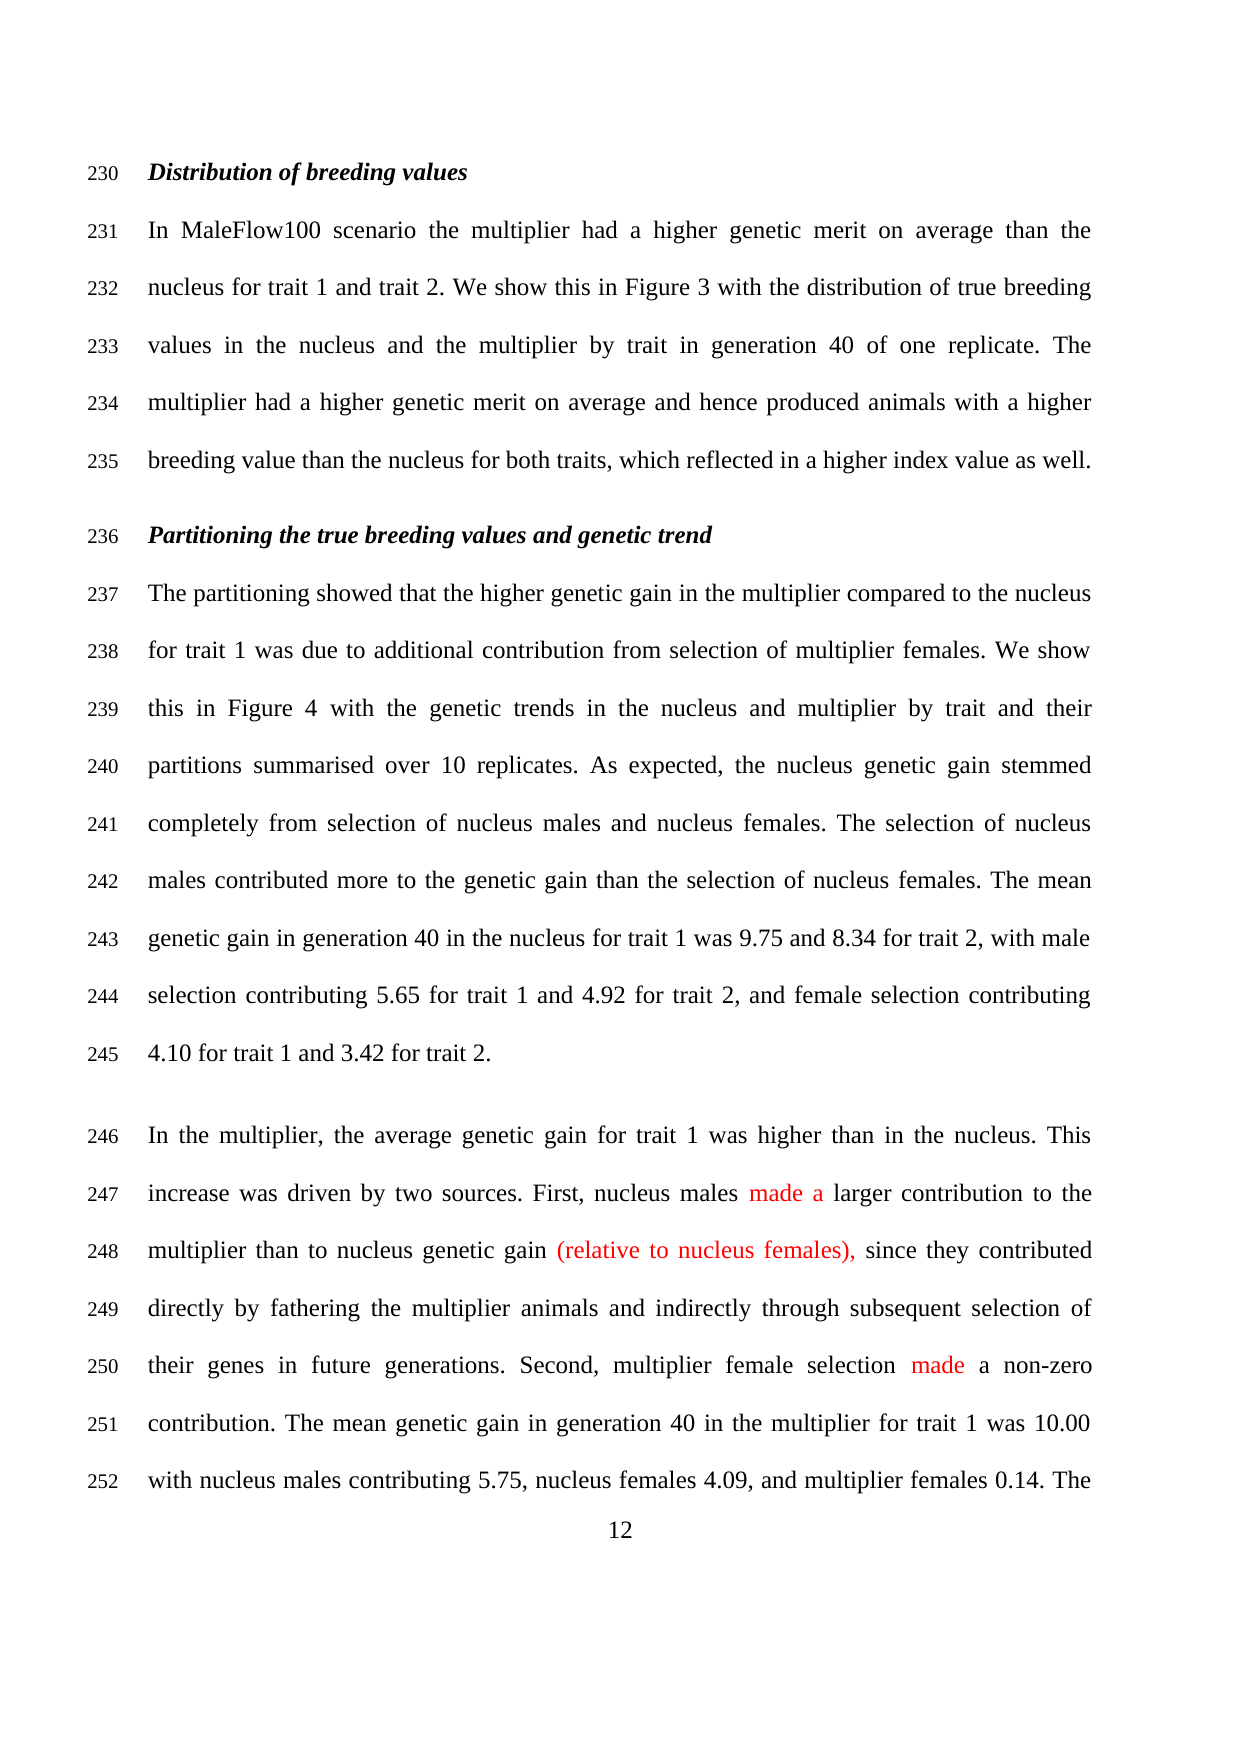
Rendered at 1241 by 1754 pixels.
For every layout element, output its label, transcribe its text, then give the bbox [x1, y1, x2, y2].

subtitle Distribution of breeding values [148, 157, 1092, 186]
text In MaleFlow100 scenario the multiplier had a higher genetic merit on average than the nucleus for trait 1 and trait 2. We show this in Figure 3 with the distribution of true breeding values in the nucleus and the multiplier by trait in generation 40 of one replicate. The multiplier had a higher genetic merit on average and hence produced animals with a higher breeding value than the nucleus for both traits, which reflected in a higher index value as well. [148, 215, 1092, 474]
text The partitioning showed that the higher genetic gain in the multiplier compared to the nucleus for trait 1 was due to additional contribution from selection of multiplier females. We show this in Figure 4 with the genetic trends in the nucleus and multiplier by trait and their partitions summarised over 10 replicates. As expected, the nucleus genetic gain stemmed completely from selection of nucleus males and nucleus females. The selection of nucleus males contributed more to the genetic gain than the selection of nucleus females. The mean genetic gain in generation 40 in the nucleus for trait 1 was 9.75 and 8.34 for trait 2, with male selection contributing 5.65 for trait 1 and 4.92 for trait 2, and female selection contributing 4.10 for trait 1 and 3.42 for trait 2. [148, 578, 1092, 1066]
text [148, 1120, 1092, 1494]
subtitle Partitioning the true breeding values and genetic trend [148, 520, 1092, 549]
